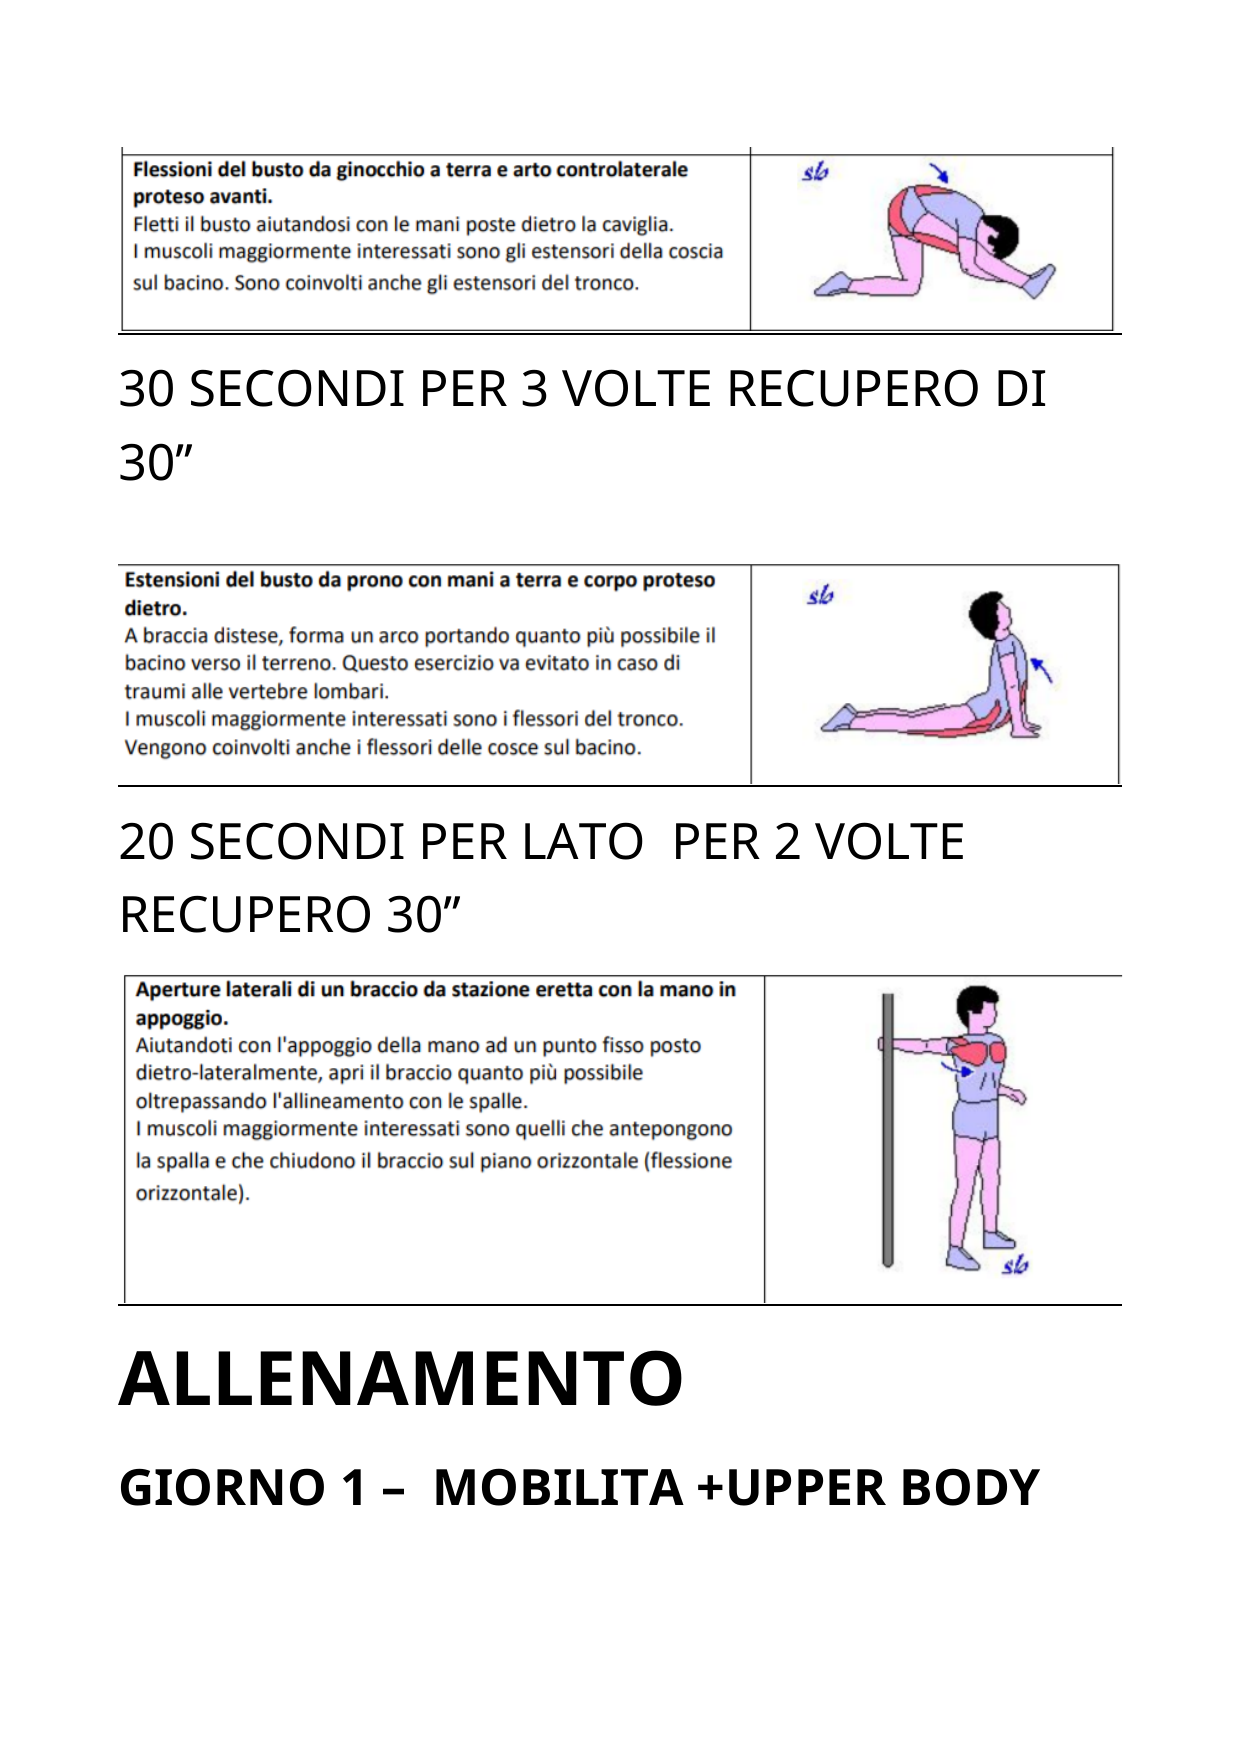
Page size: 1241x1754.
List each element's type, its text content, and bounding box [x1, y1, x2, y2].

text GIORNO 1 – MOBILITA +UPPER BODY [118, 1452, 1122, 1520]
text 20 SECONDI PER LATO PER 2 VOLTE RECUPERO 30’’ [118, 806, 1122, 947]
picture [118, 147, 1123, 331]
text ALLENAMENTO [118, 1325, 1122, 1427]
picture [118, 969, 1123, 1303]
text 30 SECONDI PER 3 VOLTE RECUPERO DI 30’’ [118, 353, 1122, 495]
picture [118, 564, 1123, 784]
